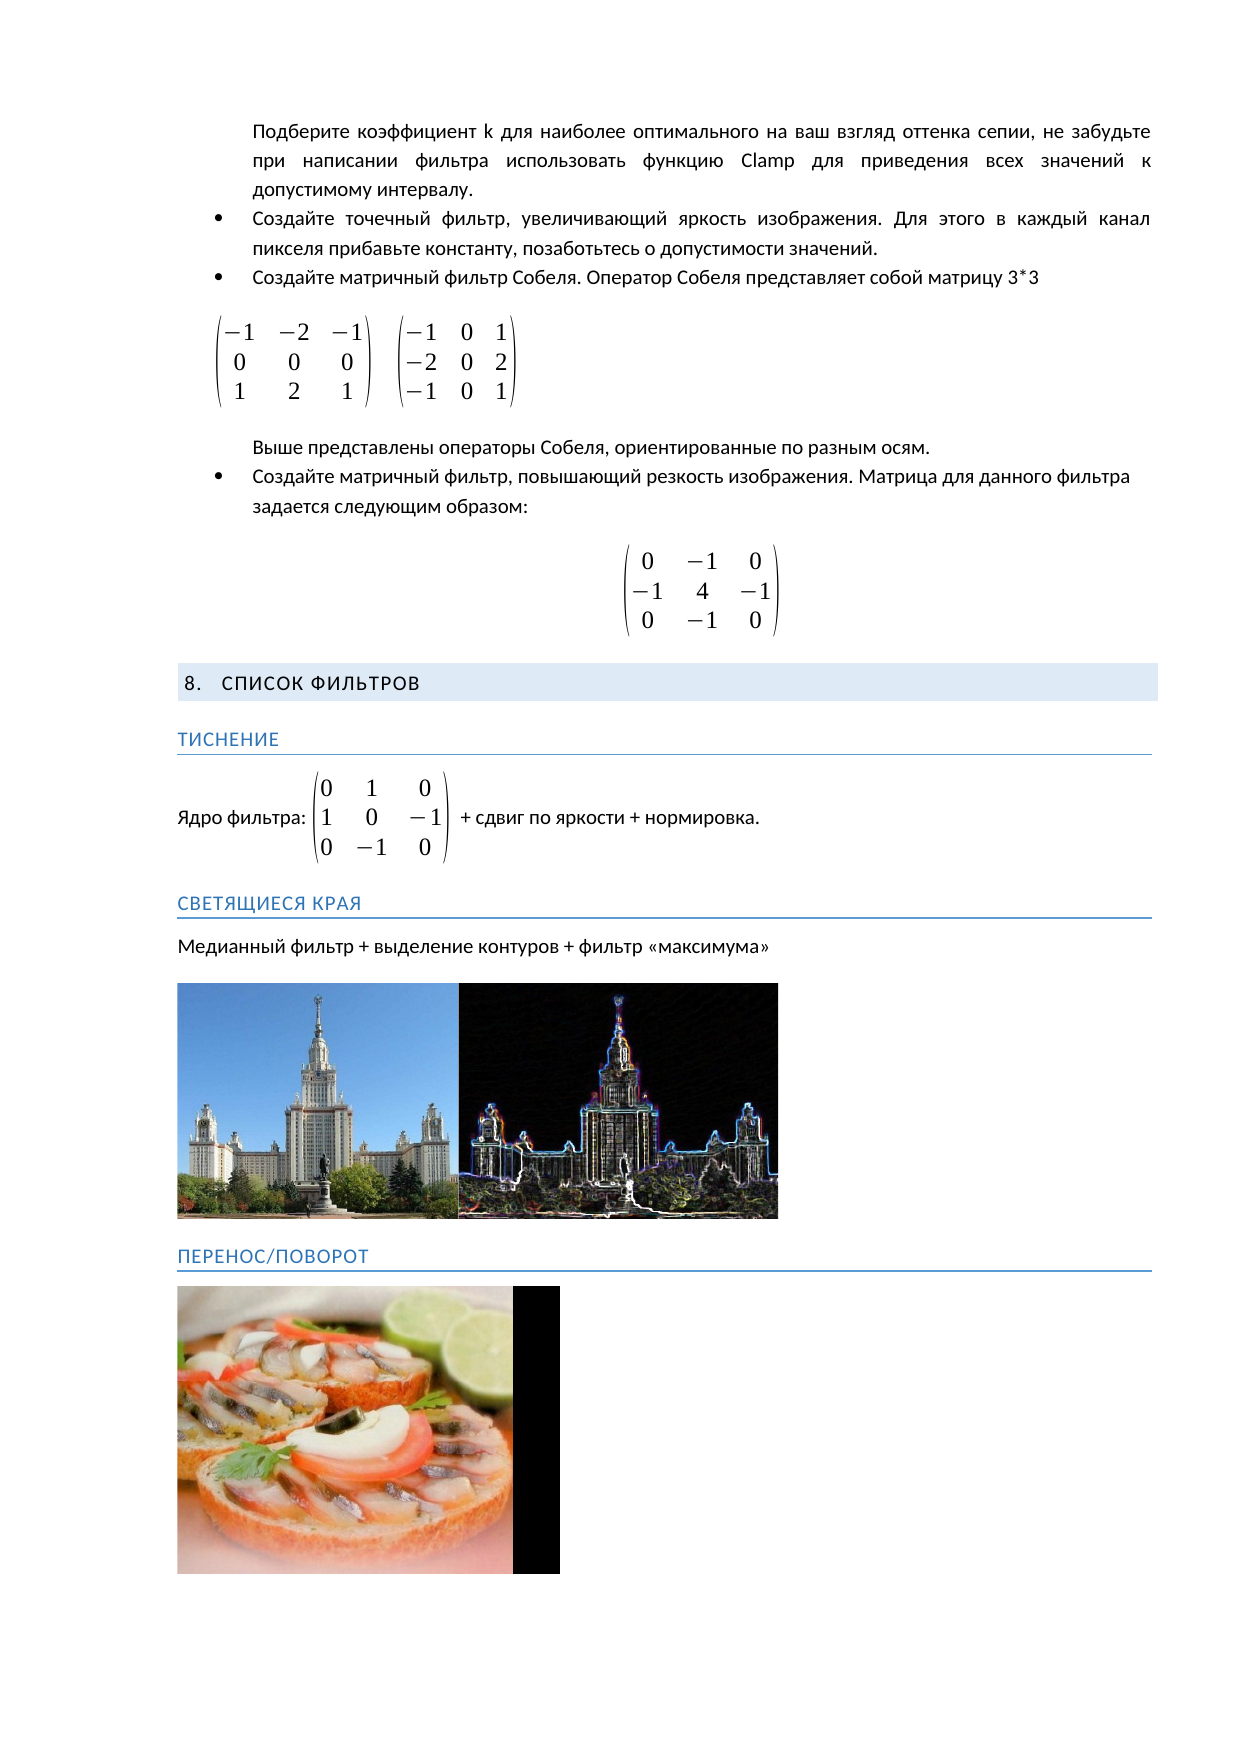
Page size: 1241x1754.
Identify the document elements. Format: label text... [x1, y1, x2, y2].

list Создайте точечный фильтр, увеличивающий яркость изображения. Для этого в каждый канал пикселя прибавьте константу, позаботьтесь о допустимости значений. [215, 206, 1152, 260]
subtitle Светящиеся края [177, 890, 1152, 917]
list Выше представлены операторы Собеля, ориентированные по разным осям. [252, 434, 1152, 460]
picture [177, 983, 779, 1219]
subtitle Тиснение [177, 726, 1152, 754]
list Подберите коэффициент k для наиболее оптимального на ваш взгляд оттенка сепии, не забудьте при написании фильтра использовать функцию Clamp для приведения всех значений к допустимому интервалу. [252, 118, 1152, 202]
subtitle Перенос/Поворот [177, 1243, 1152, 1270]
subtitle Список фильтров [184, 670, 1152, 695]
list Создайте матричный фильтр Собеля. Оператор Собеля представляет собой матрицу 3*3 [215, 264, 1152, 289]
text Ядро фильтра: + сдвиг по яркости + нормировка. [177, 769, 1152, 865]
list Создайте матричный фильтр, повышающий резкость изображения. Матрица для данного фильтра задается следующим образом: [215, 464, 1152, 518]
text Медианный фильтр + выделение контуров + фильтр «максимума» [177, 933, 1152, 958]
picture [177, 1286, 560, 1574]
